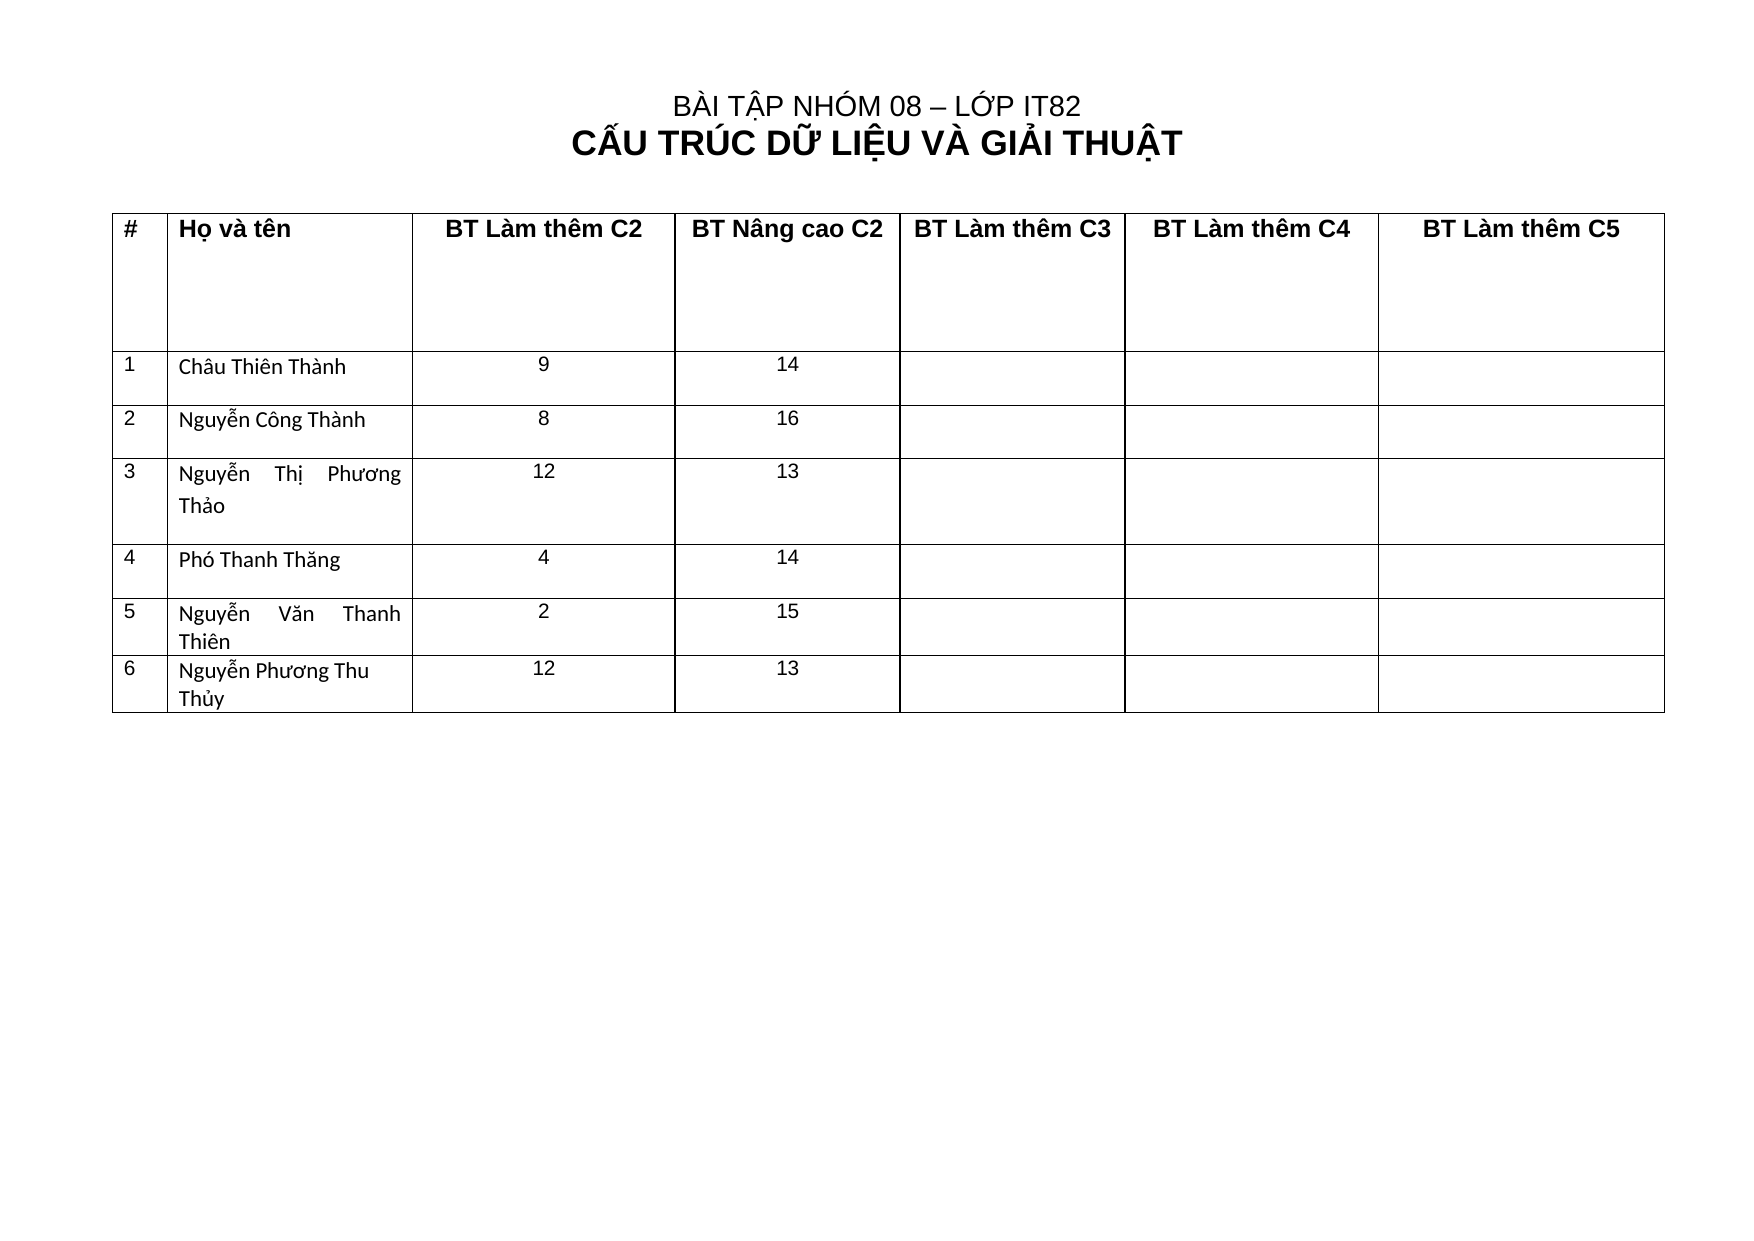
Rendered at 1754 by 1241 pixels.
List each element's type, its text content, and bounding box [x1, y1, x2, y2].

table_cell 1 [113, 352, 167, 404]
table_cell Nguyễn Văn Thanh Thiên [168, 599, 412, 655]
table_cell [1379, 545, 1664, 598]
table_cell [1379, 599, 1664, 655]
table_cell 8 [413, 406, 674, 458]
table_cell 14 [676, 545, 899, 598]
table_header BT Làm thêm C3 [901, 214, 1124, 351]
table_cell [1126, 352, 1378, 404]
table_cell [901, 352, 1124, 404]
table_cell [1126, 459, 1378, 544]
table_cell [1379, 352, 1664, 404]
table_cell 9 [413, 352, 674, 404]
table_cell [1126, 545, 1378, 598]
table_cell 2 [413, 599, 674, 655]
table_cell 12 [413, 459, 674, 544]
table_cell 15 [676, 599, 899, 655]
table_cell 12 [413, 656, 674, 712]
table_cell [901, 599, 1124, 655]
table_cell 4 [113, 545, 167, 598]
table_cell Nguyễn Phương Thu Thủy [168, 656, 412, 712]
table_cell [1379, 656, 1664, 712]
table_cell [901, 406, 1124, 458]
table_cell Phó Thanh Thăng [168, 545, 412, 598]
table_header Họ và tên [168, 214, 412, 351]
table_header # [113, 214, 167, 351]
table_cell 16 [676, 406, 899, 458]
table_cell 4 [413, 545, 674, 598]
table_cell Châu Thiên Thành [168, 352, 412, 404]
table_cell [1379, 459, 1664, 544]
table_header BT Làm thêm C4 [1126, 214, 1378, 351]
table_cell 14 [676, 352, 899, 404]
table_cell 5 [113, 599, 167, 655]
table_cell 13 [676, 459, 899, 544]
table_cell 13 [676, 656, 899, 712]
text BÀI TẬP NHÓM 08 – LỚP IT82 [150, 89, 1604, 122]
table_header BT Làm thêm C2 [413, 214, 674, 351]
table_cell 3 [113, 459, 167, 544]
table_cell [901, 459, 1124, 544]
table_header BT Nâng cao C2 [676, 214, 899, 351]
table_cell [901, 656, 1124, 712]
table_cell 2 [113, 406, 167, 458]
table_cell Nguyễn Công Thành [168, 406, 412, 458]
table_cell [1379, 406, 1664, 458]
table_header BT Làm thêm C5 [1379, 214, 1664, 351]
table_cell [901, 545, 1124, 598]
table_cell [1126, 406, 1378, 458]
table_cell Nguyễn Thị Phương Thảo [168, 459, 412, 544]
table_cell [1126, 656, 1378, 712]
table_cell [1126, 599, 1378, 655]
table_cell 6 [113, 656, 167, 712]
text CẤU TRÚC DỮ LIỆU VÀ GIẢI THUẬT [150, 122, 1604, 163]
